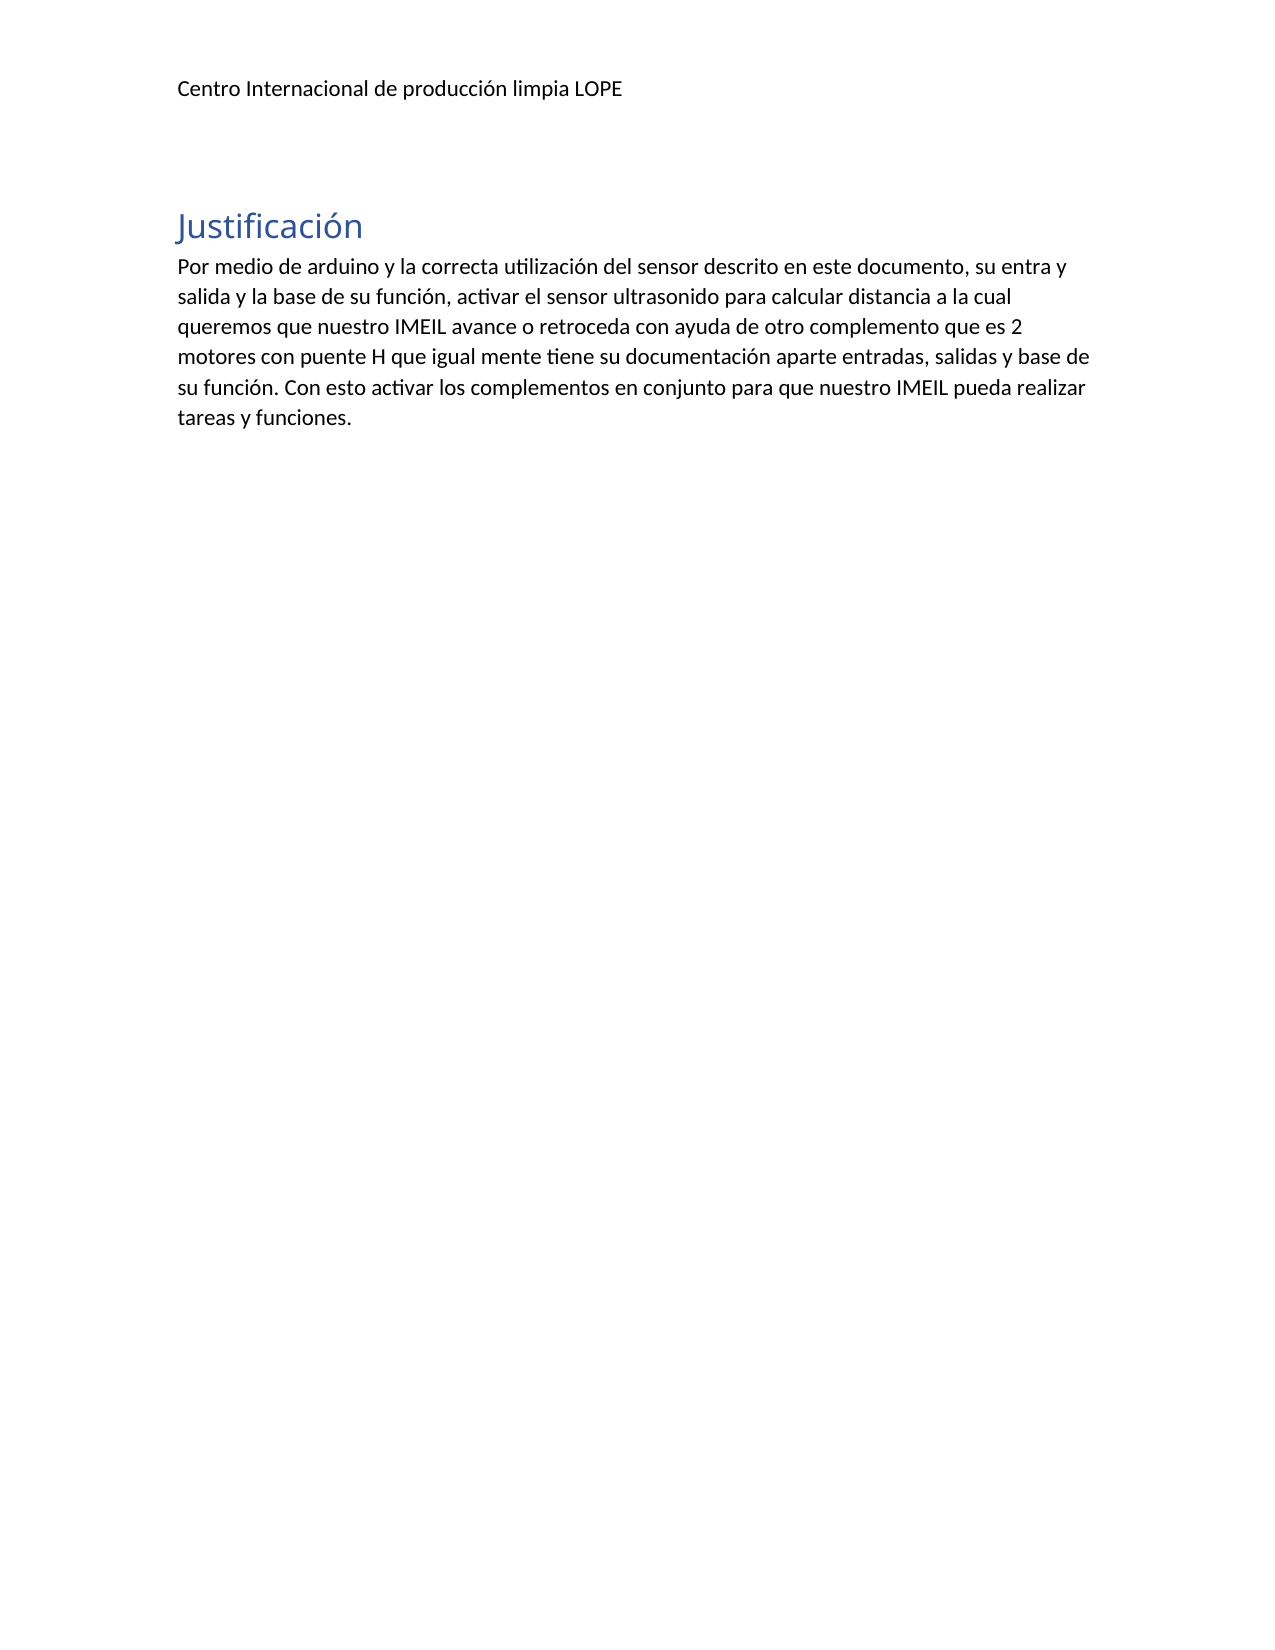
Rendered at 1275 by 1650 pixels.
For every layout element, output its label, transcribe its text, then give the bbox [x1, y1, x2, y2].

text Por medio de arduino y la correcta utilización del sensor descrito en este documento, su entra y salida y la base de su función, activar el sensor ultrasonido para calcular distancia a la cual queremos que nuestro IMEIL avance o retroceda con ayuda de otro complemento que es 2 motores con puente H que igual mente tiene su documentación aparte entradas, salidas y base de su función. Con esto activar los complementos en conjunto para que nuestro IMEIL pueda realizar tareas y funciones. [177, 252, 1098, 431]
subtitle Justificación [177, 203, 1098, 248]
